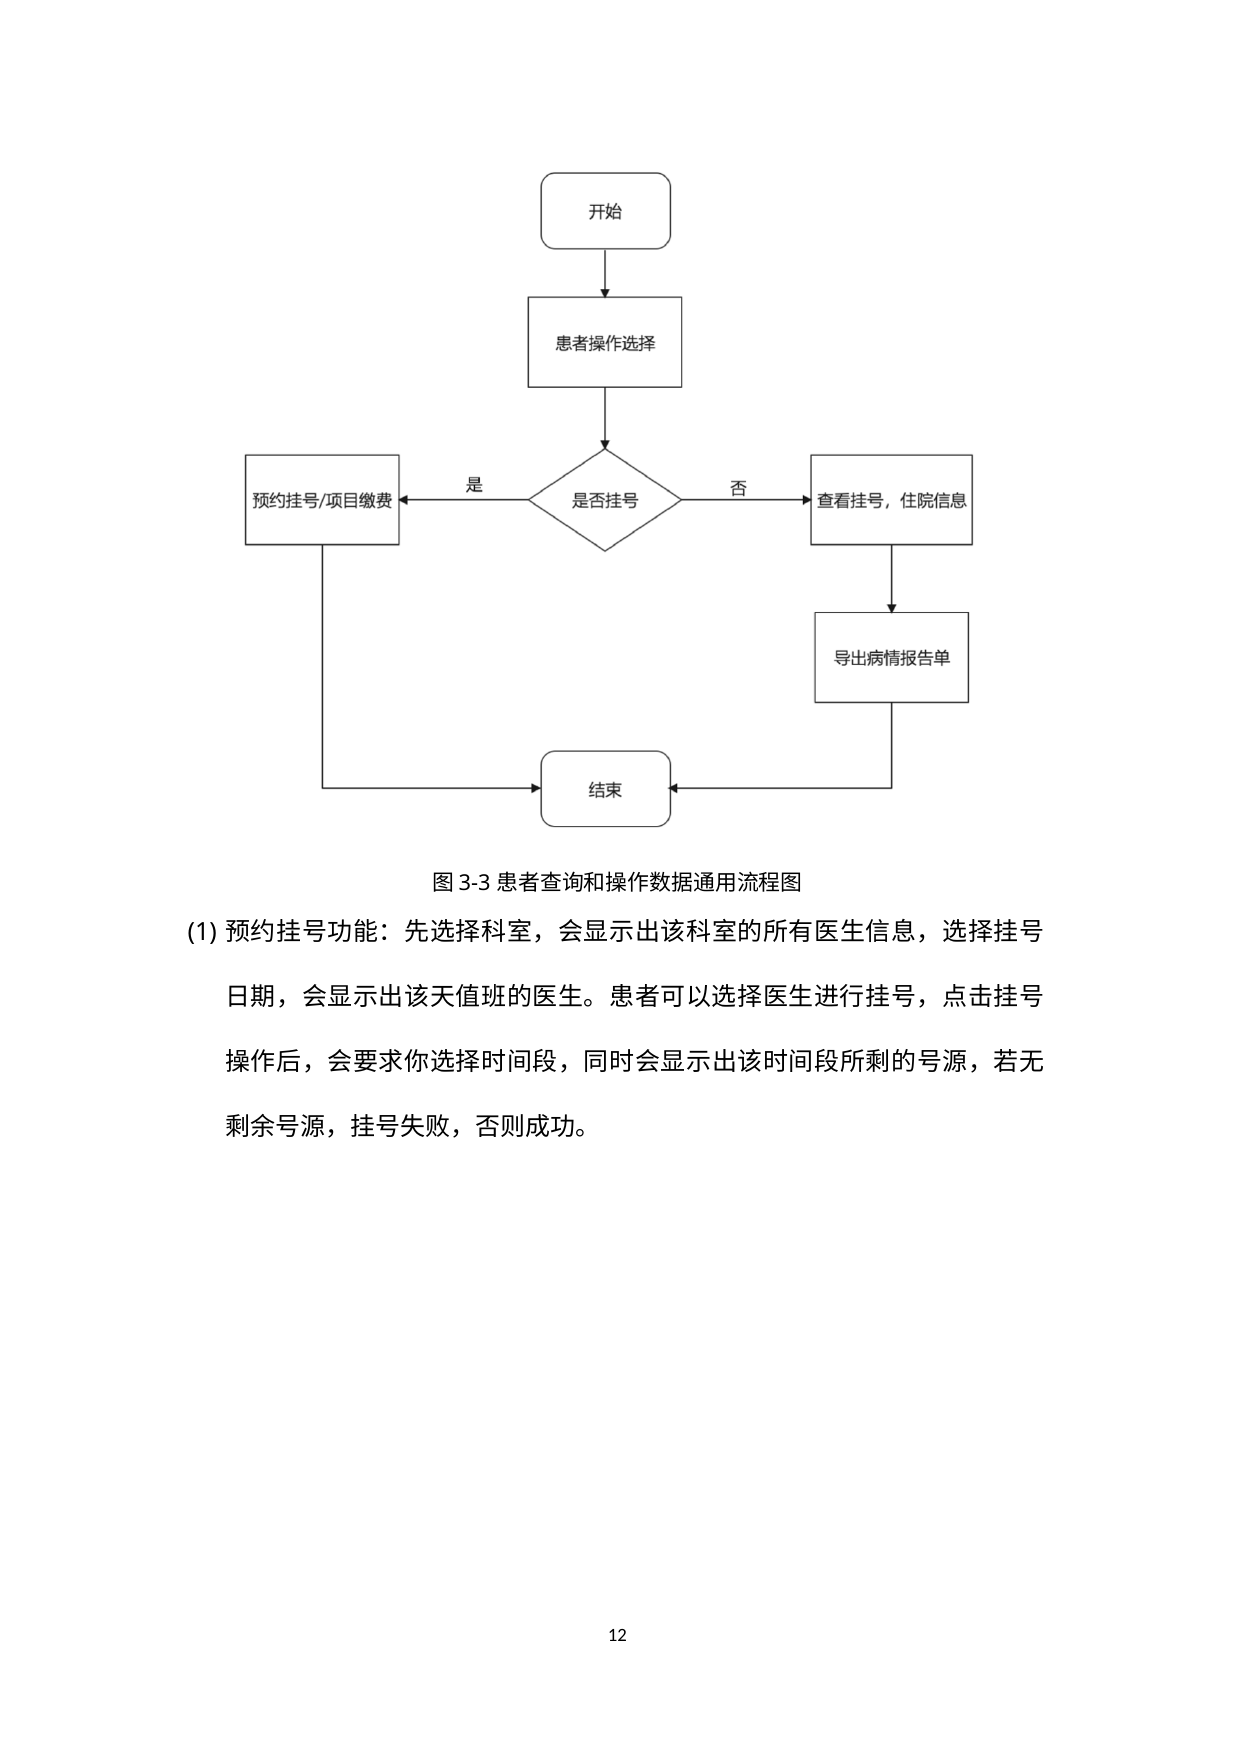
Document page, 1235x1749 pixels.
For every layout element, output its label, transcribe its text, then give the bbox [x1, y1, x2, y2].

list 预约挂号功能：先选择科室，会显示出该科室的所有医生信息，选择挂号日期，会显示出该天值班的医生。患者可以选择医生进行挂号，点击挂号操作后，会要求你选择时间段，同时会显示出该时间段所剩的号源，若无剩余号源，挂号失败，否则成功。 [187, 897, 1047, 1157]
text 图3-3 患者查询和操作数据通用流程图 [187, 865, 1047, 897]
picture [201, 150, 1034, 859]
